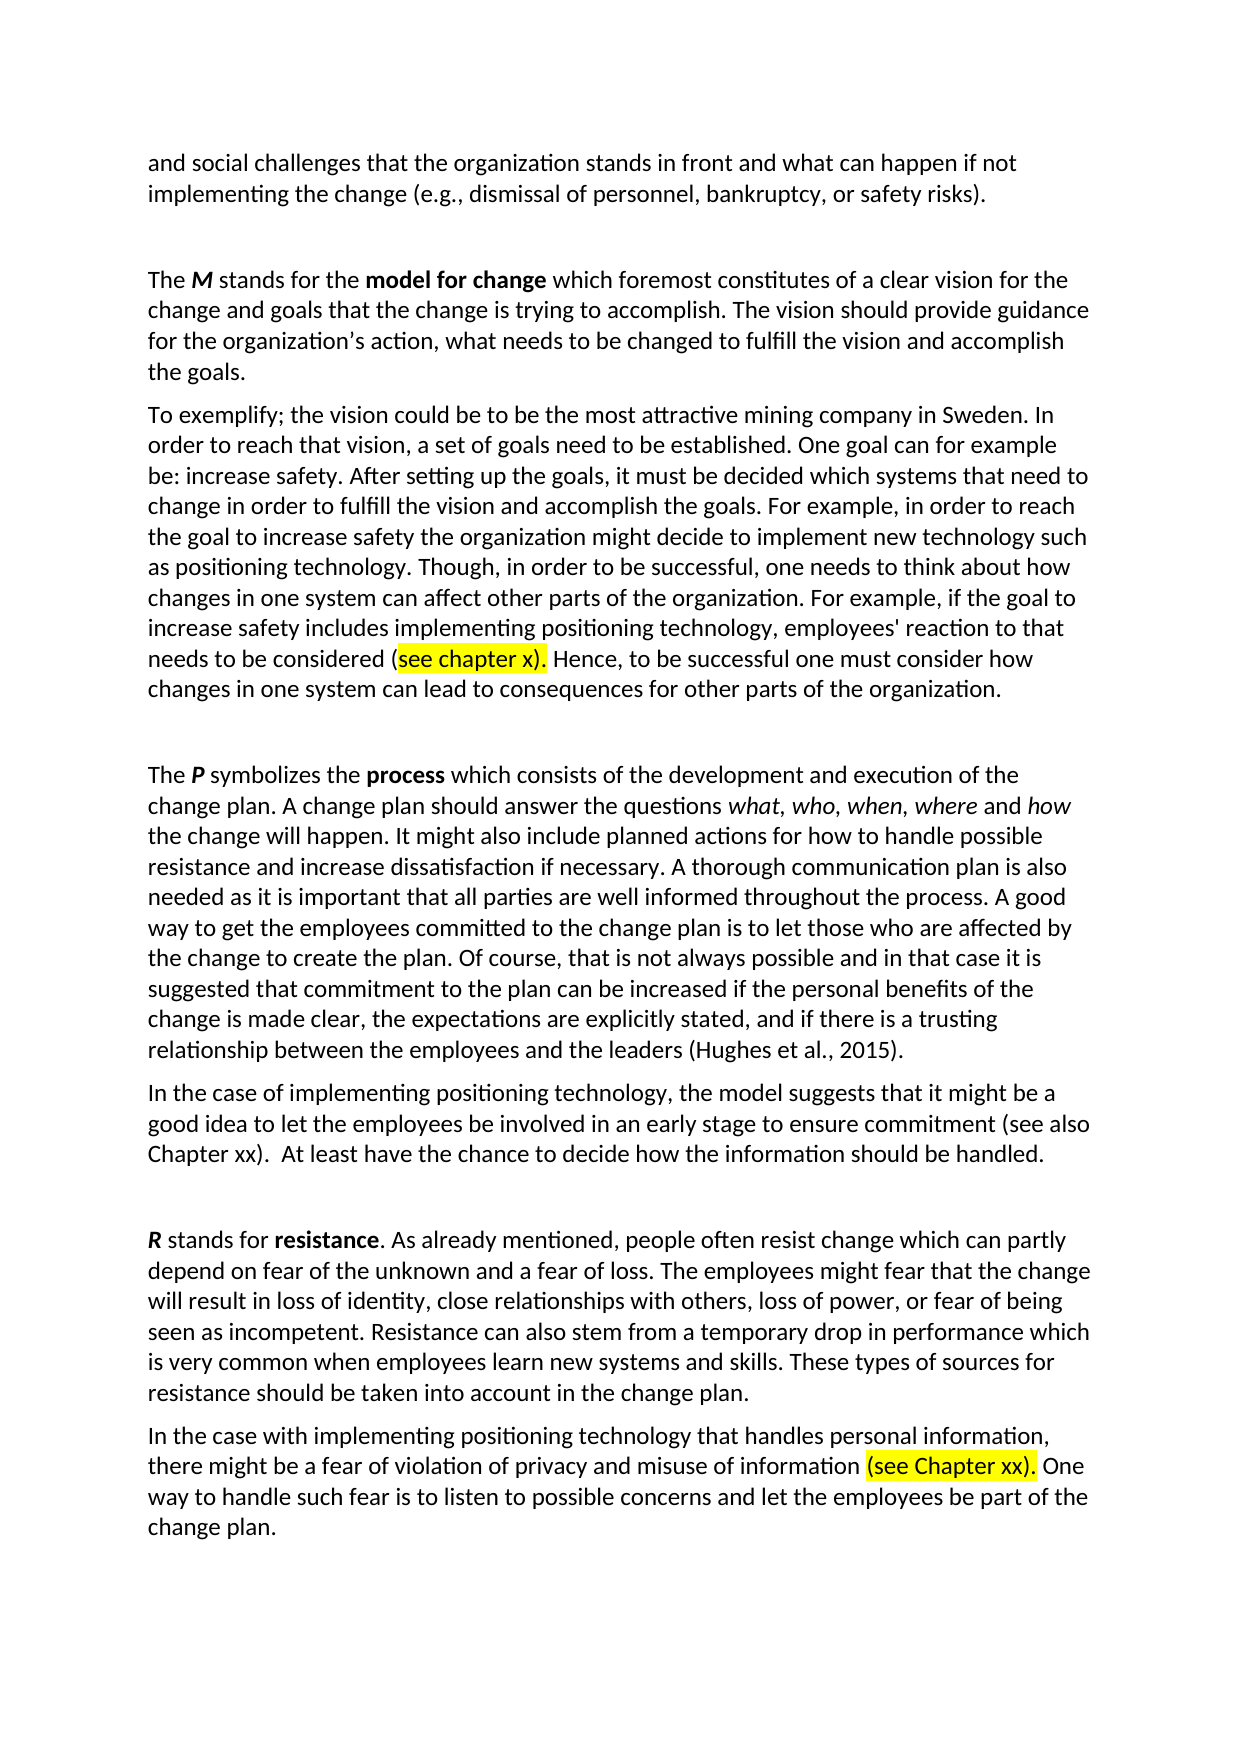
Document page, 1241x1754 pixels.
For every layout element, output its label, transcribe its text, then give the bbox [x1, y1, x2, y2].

text R stands for resistance. As already mentioned, people often resist change which can partly depend on fear of the unknown and a fear of loss. The employees might fear that the change will result in loss of identity, close relationships with others, loss of power, or fear of being seen as incompetent. Resistance can also stem from a temporary drop in performance which is very common when employees learn new systems and skills. These types of sources for resistance should be taken into account in the change plan. [148, 1224, 1093, 1407]
text In the case of implementing positioning technology, the model suggests that it might be a good idea to let the employees be involved in an early stage to ensure commitment (see also Chapter xx). At least have the chance to decide how the information should be handled. [148, 1077, 1093, 1169]
text To exemplify; the vision could be to be the most attractive mining company in Sweden. In order to reach that vision, a set of goals need to be established. One goal can for example be: increase safety. After setting up the goals, it must be decided which systems that need to change in order to fulfill the vision and accomplish the goals. For example, in order to reach the goal to increase safety the organization might decide to implement new technology such as positioning technology. Though, in order to be successful, one needs to think about how changes in one system can affect other parts of the organization. For example, if the goal to increase safety includes implementing positioning technology, employees' reaction to that needs to be considered (see chapter x). Hence, to be successful one must consider how changes in one system can lead to consequences for other parts of the organization. [148, 399, 1093, 704]
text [148, 148, 1093, 209]
text The P symbolizes the process which consists of the development and execution of the change plan. A change plan should answer the questions what, who, when, where and how the change will happen. It might also include planned actions for how to handle possible resistance and increase dissatisfaction if necessary. A thorough communication plan is also needed as it is important that all parties are well informed throughout the process. A good way to get the employees committed to the change plan is to let those who are affected by the change to create the plan. Of course, that is not always possible and in that case it is suggested that commitment to the plan can be increased if the personal benefits of the change is made clear, the expectations are explicitly stated, and if there is a trusting relationship between the employees and the leaders (Hughes et al., 2015). [148, 759, 1093, 1065]
text In the case with implementing positioning technology that handles personal information, there might be a fear of violation of privacy and misuse of information (see Chapter xx). One way to handle such fear is to listen to possible concerns and let the employees be part of the change plan. [148, 1420, 1093, 1542]
text The M stands for the model for change which foremost constitutes of a clear vision for the change and goals that the change is trying to accomplish. The vision should provide guidance for the organization’s action, what needs to be changed to fulfill the vision and accomplish the goals. [148, 264, 1093, 386]
